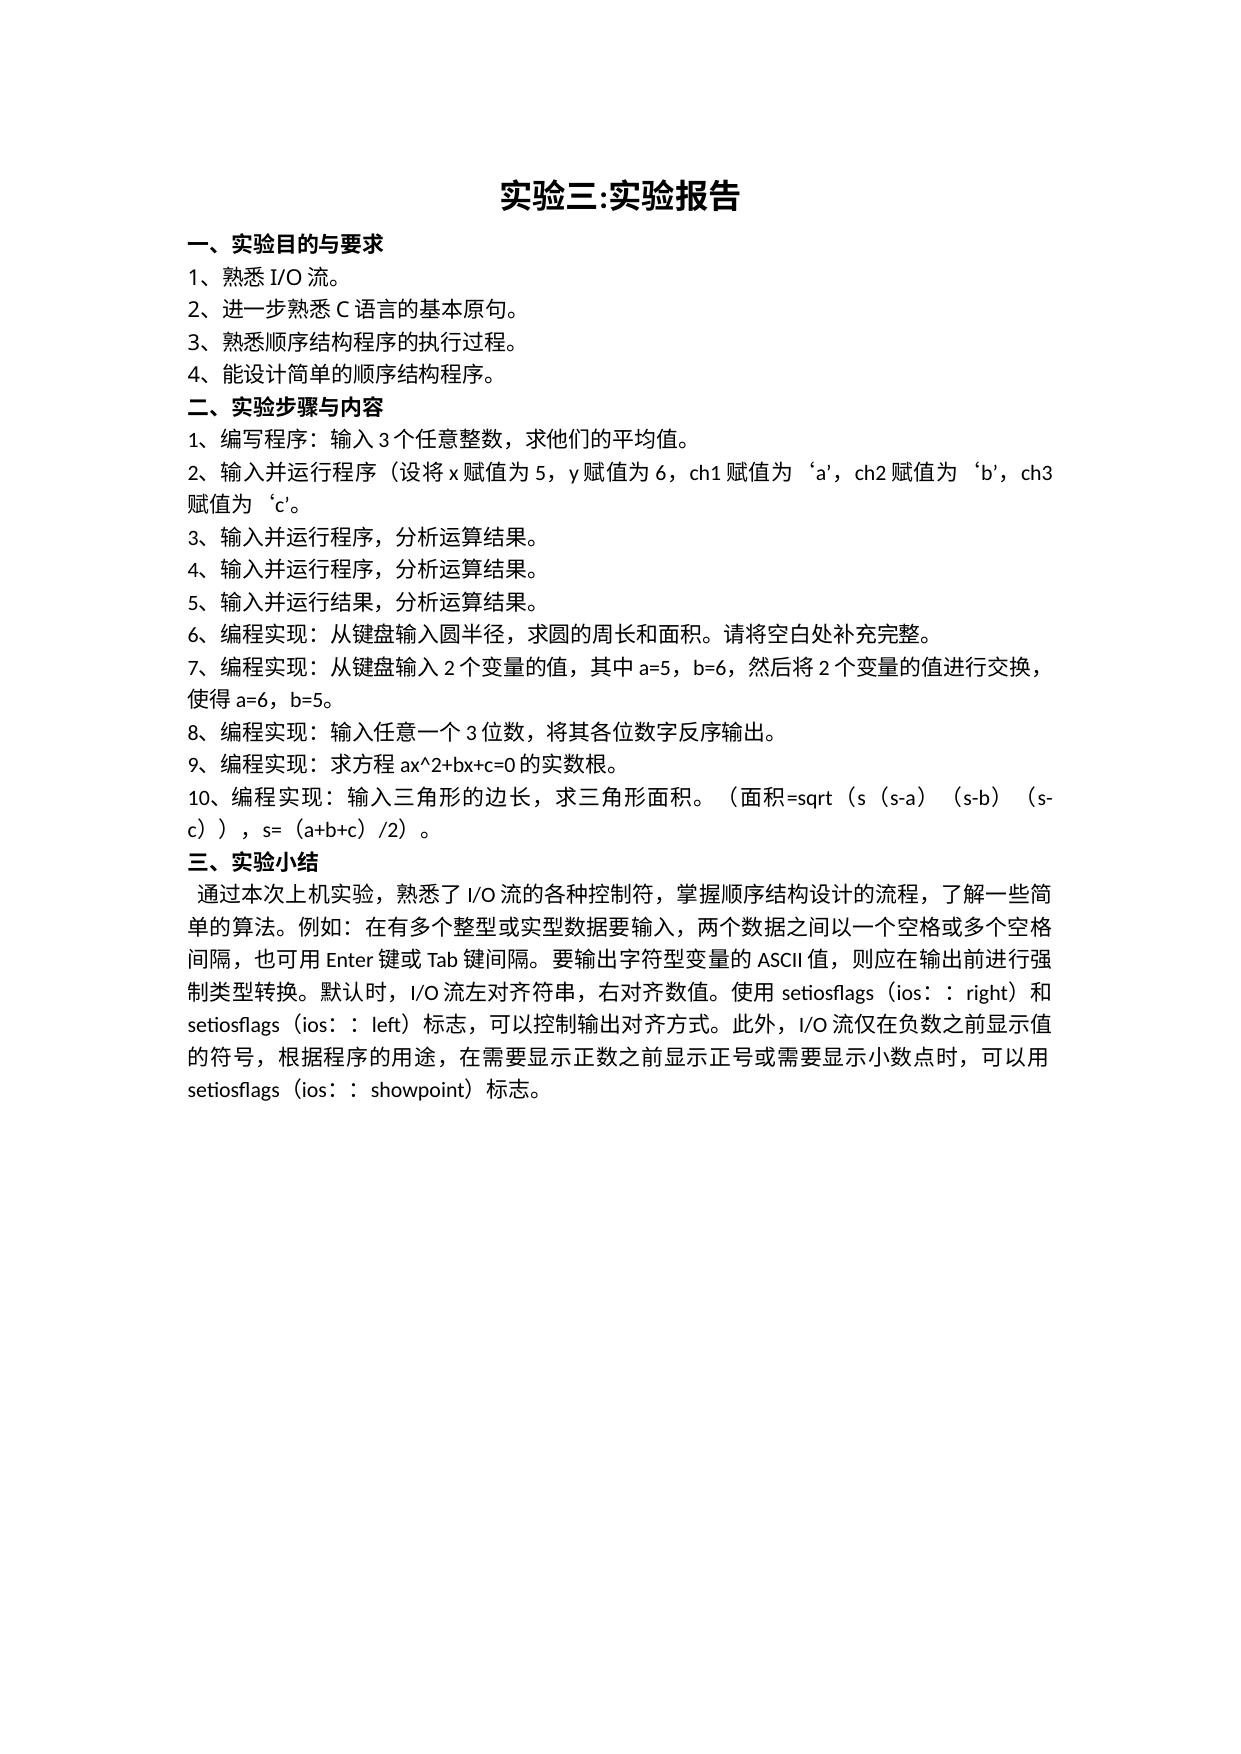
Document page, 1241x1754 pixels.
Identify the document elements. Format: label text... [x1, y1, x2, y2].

list 输入并运行程序，分析运算结果。 [187, 552, 1053, 584]
list 熟悉I/O流。 [187, 259, 1053, 292]
list 通过本次上机实验，熟悉了I/O流的各种控制符，掌握顺序结构设计的流程，了解一些简单的算法。例如：在有多个整型或实型数据要输入，两个数据之间以一个空格或多个空格间隔，也可用Enter键或Tab键间隔。要输出字符型变量的ASCII值，则应在输出前进行强制类型转换。默认时，I/O流左对齐符串，右对齐数值。使用setiosflags（ios：：right）和setiosflags（ios：：left）标志，可以控制输出对齐方式。此外，I/O流仅在负数之前显示值的符号，根据程序的用途，在需要显示正数之前显示正号或需要显示小数点时，可以用setiosflags（ios：：showpoint）标志。 [187, 877, 1053, 1104]
list 能设计简单的顺序结构程序。 [187, 357, 1053, 389]
list 编程实现：输入任意一个3位数，将其各位数字反序输出。 [187, 714, 1053, 747]
list 实验目的与要求 [187, 227, 1053, 259]
text 实验三:实验报告 [187, 162, 1053, 227]
list 编程实现：求方程ax^2+bx+c=0的实数根。 [187, 747, 1053, 779]
list 输入并运行程序，分析运算结果。 [187, 519, 1053, 552]
list 进一步熟悉C语言的基本原句。 [187, 292, 1053, 324]
list 熟悉顺序结构程序的执行过程。 [187, 324, 1053, 357]
list 编程实现：输入三角形的边长，求三角形面积。（面积=sqrt（s（s-a）（s-b）（s-c）），s=（a+b+c）/2）。 [187, 779, 1053, 844]
list 实验小结 [187, 844, 1053, 877]
list 实验步骤与内容 [187, 389, 1053, 422]
list 编程实现：从键盘输入2个变量的值，其中a=5，b=6，然后将2个变量的值进行交换，使得a=6，b=5。 [187, 649, 1053, 714]
list 输入并运行程序（设将x赋值为5，y赋值为6，ch1赋值为‘a’，ch2赋值为‘b’，ch3赋值为‘c’。 [187, 454, 1053, 519]
list 编写程序：输入3个任意整数，求他们的平均值。 [187, 422, 1053, 454]
list 编程实现：从键盘输入圆半径，求圆的周长和面积。请将空白处补充完整。 [187, 617, 1053, 649]
list 输入并运行结果，分析运算结果。 [187, 584, 1053, 617]
